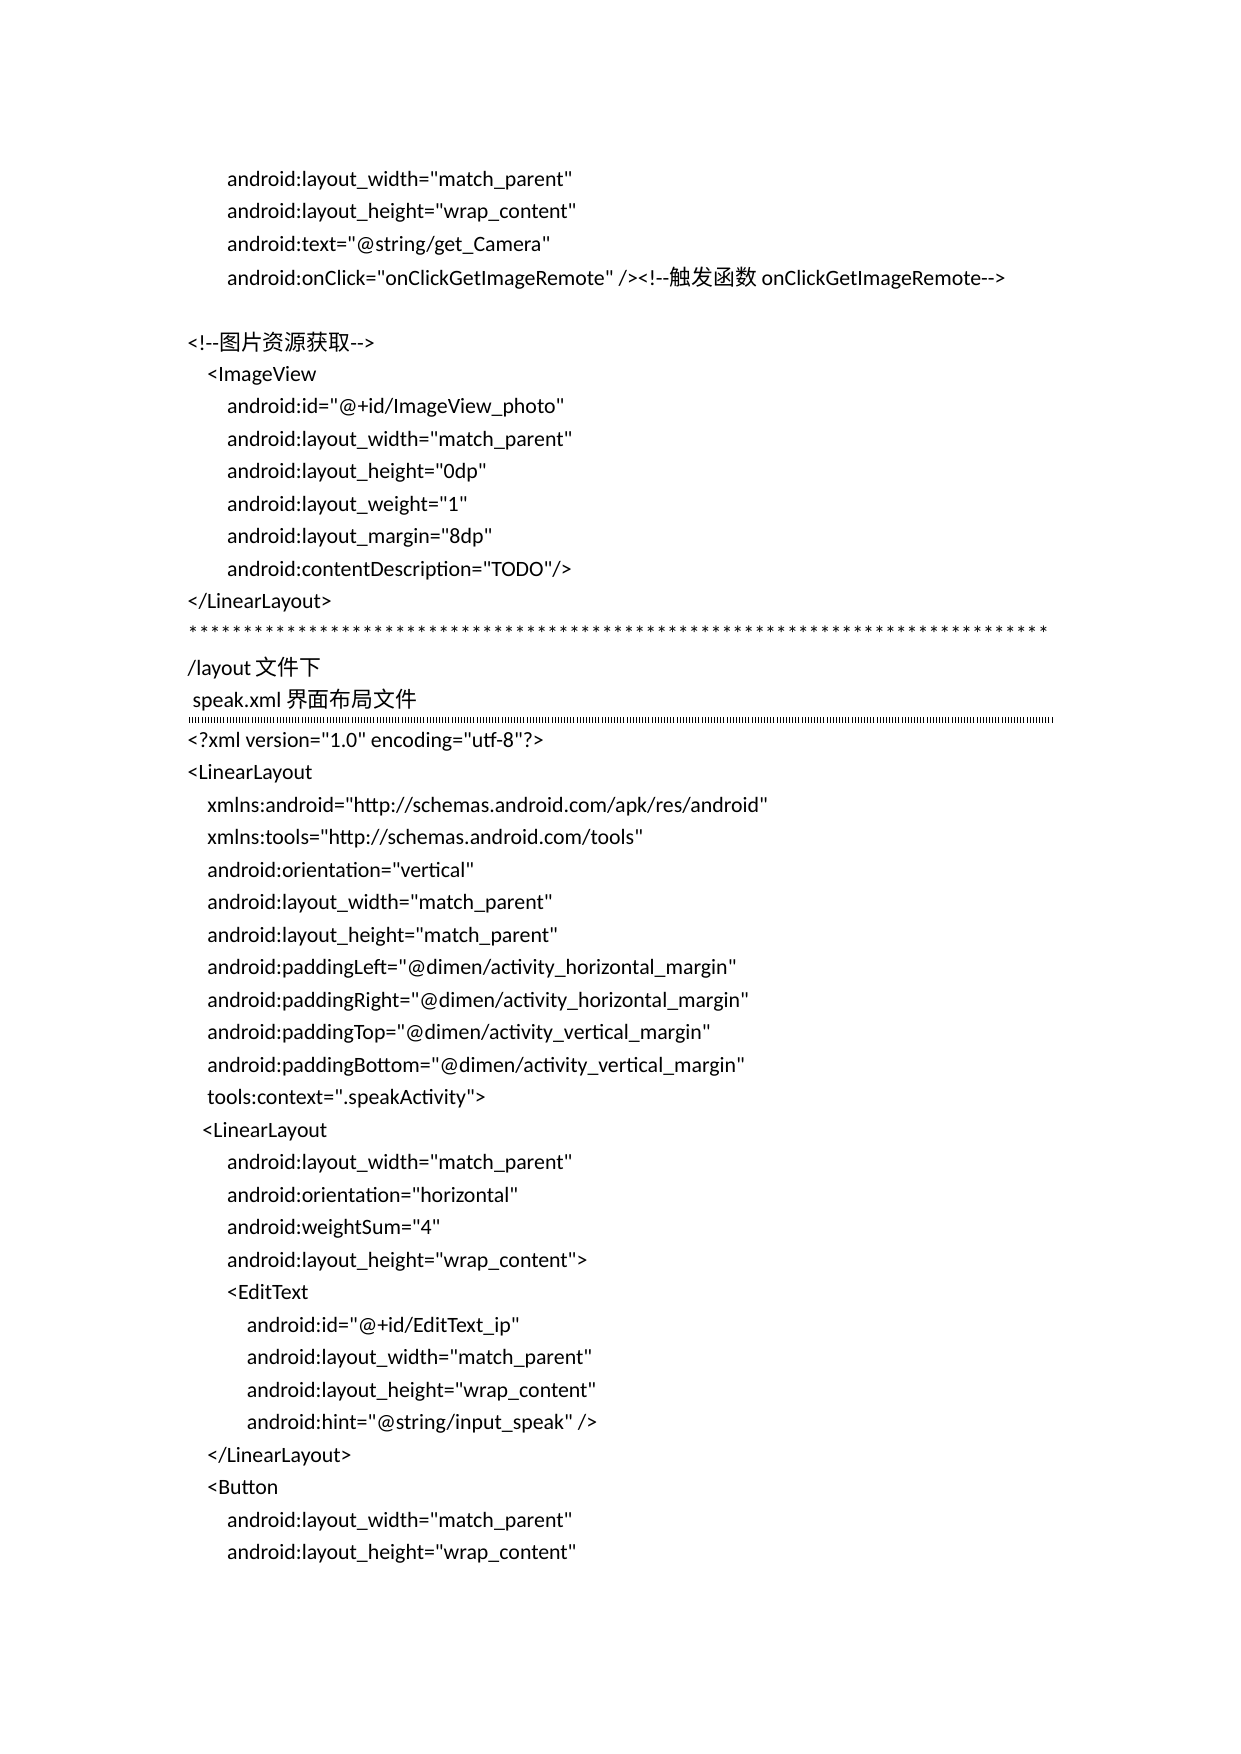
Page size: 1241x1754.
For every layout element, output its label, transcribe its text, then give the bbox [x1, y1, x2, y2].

text android:layout_margin="8dp" [187, 519, 1053, 552]
text android:id="@+id/ImageView_photo" [187, 389, 1053, 422]
text <?xml version="1.0" encoding="utf-8"?> [187, 723, 1053, 755]
text android:layout_width="match_parent" [187, 162, 1053, 194]
text <Button [187, 1470, 1053, 1503]
text /layout文件下 [187, 649, 1053, 682]
text android:text="@string/get_Camera" [187, 227, 1053, 259]
text android:layout_height="match_parent" [187, 918, 1053, 950]
text android:layout_width="match_parent" [187, 1503, 1053, 1535]
text xmlns:android="http://schemas.android.com/apk/res/android" [187, 788, 1053, 820]
text android:layout_height="wrap_content" [187, 1535, 1053, 1568]
text android:hint="@string/input_speak" /> [187, 1405, 1053, 1438]
text <ImageView [187, 357, 1053, 389]
text android:layout_weight="1" [187, 487, 1053, 519]
text android:layout_width="match_parent" [187, 1340, 1053, 1373]
text </LinearLayout> [187, 1438, 1053, 1470]
text speak.xml界面布局文件 [187, 682, 1053, 723]
text android:onClick="onClickGetImageRemote" /><!--触发函数onClickGetImageRemote--> [187, 259, 1053, 292]
text </LinearLayout> [187, 584, 1053, 617]
text <LinearLayout [187, 755, 1053, 788]
text android:layout_height="0dp" [187, 454, 1053, 487]
text tools:context=".speakActivity"> [187, 1080, 1053, 1113]
text android:weightSum="4" [187, 1210, 1053, 1243]
text android:paddingBottom="@dimen/activity_vertical_margin" [187, 1048, 1053, 1080]
text android:layout_height="wrap_content"> [187, 1243, 1053, 1275]
text android:orientation="horizontal" [187, 1178, 1053, 1210]
text ******************************************************************************* [187, 617, 1053, 649]
text android:paddingLeft="@dimen/activity_horizontal_margin" [187, 950, 1053, 983]
text android:contentDescription="TODO"/> [187, 552, 1053, 584]
text android:layout_height="wrap_content" [187, 1373, 1053, 1405]
text android:layout_width="match_parent" [187, 422, 1053, 454]
text android:paddingRight="@dimen/activity_horizontal_margin" [187, 983, 1053, 1015]
text <!--图片资源获取--> [187, 324, 1053, 357]
text android:id="@+id/EditText_ip" [187, 1308, 1053, 1340]
text xmlns:tools="http://schemas.android.com/tools" [187, 820, 1053, 853]
text android:layout_width="match_parent" [187, 885, 1053, 918]
text android:orientation="vertical" [187, 853, 1053, 885]
text <EditText [187, 1275, 1053, 1308]
text <LinearLayout [187, 1113, 1053, 1145]
text android:layout_height="wrap_content" [187, 194, 1053, 227]
text android:paddingTop="@dimen/activity_vertical_margin" [187, 1015, 1053, 1048]
text android:layout_width="match_parent" [187, 1145, 1053, 1178]
